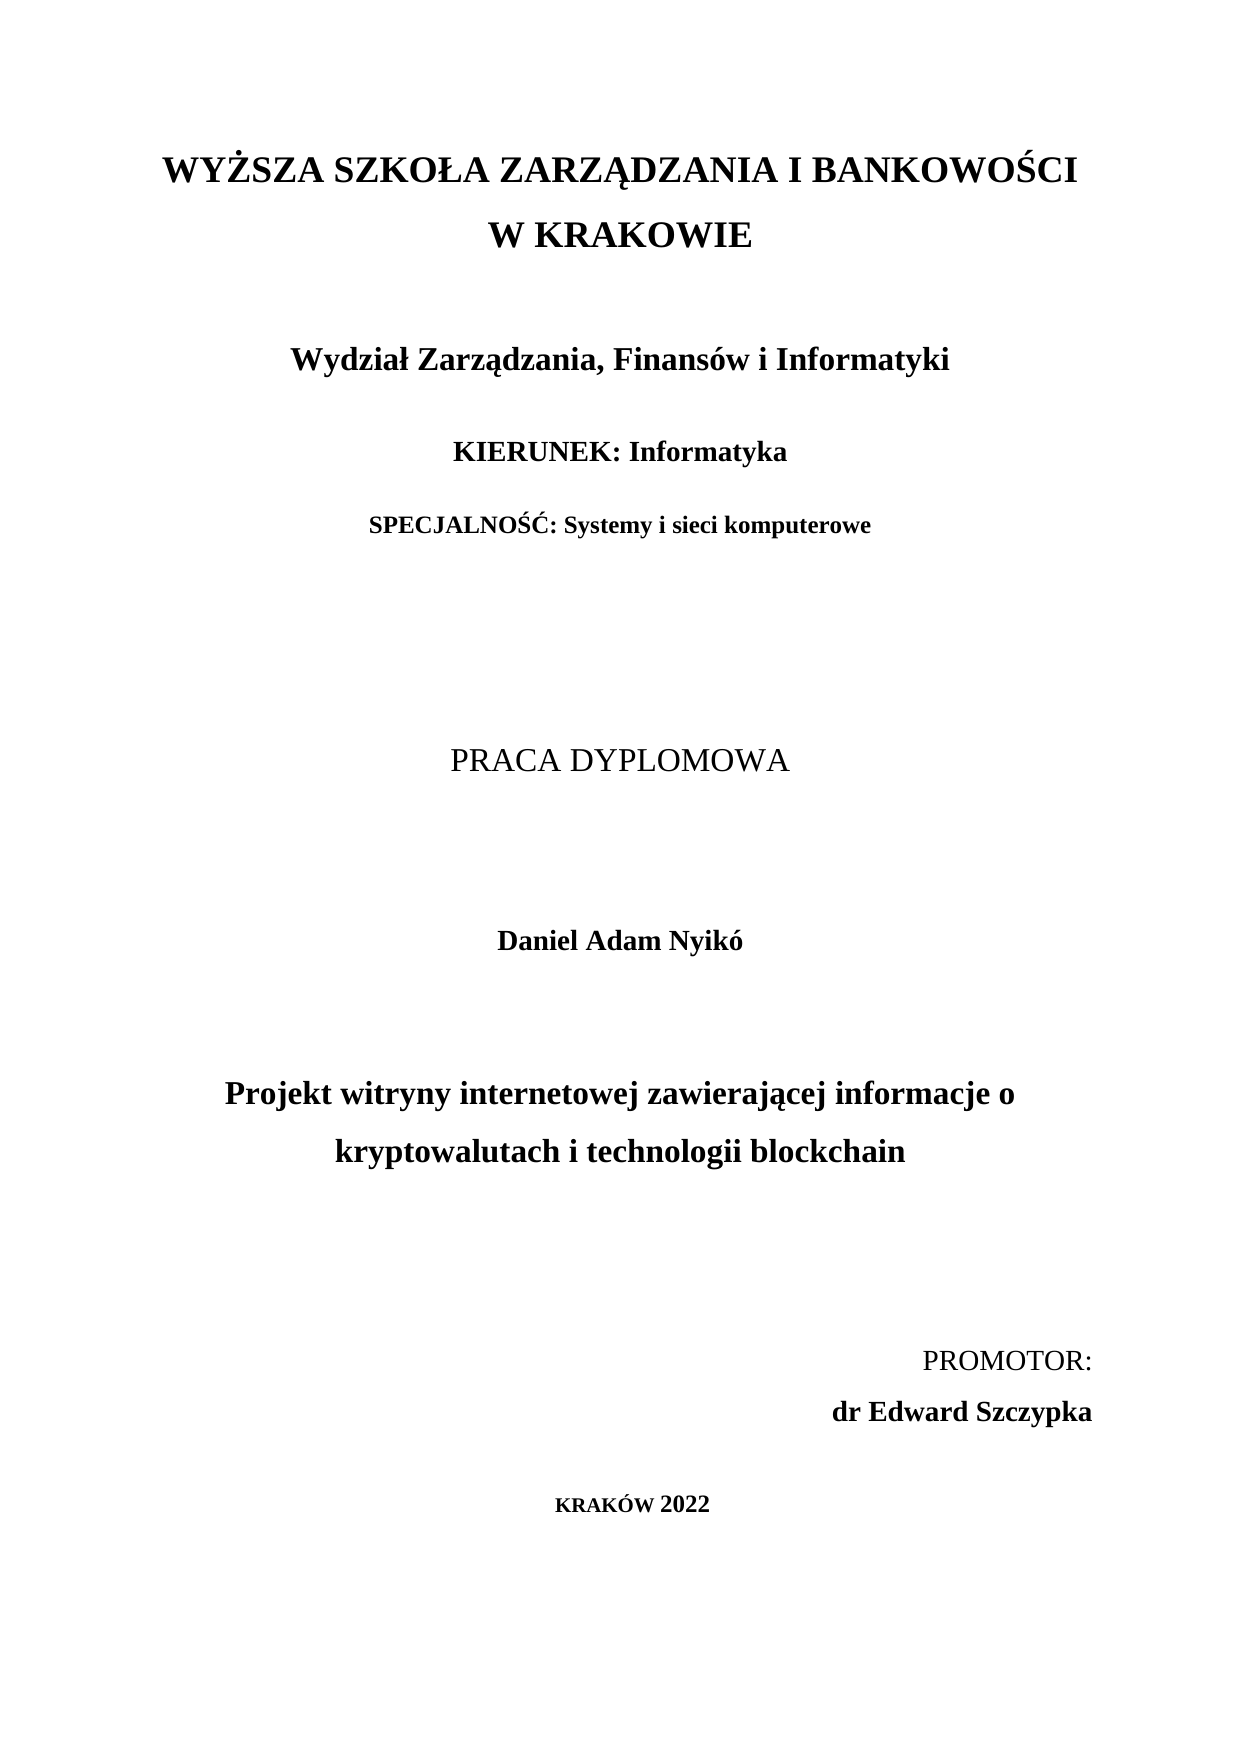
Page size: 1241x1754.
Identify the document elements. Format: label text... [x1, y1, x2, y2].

text KRAKÓW 2022 [148, 1489, 1092, 1518]
text KIERUNEK: Informatyka [148, 434, 1092, 468]
text dr Edward Szczypka [148, 1394, 1092, 1427]
text Projekt witryny internetowej zawierającej informacje o kryptowalutach i technologii blockchain [148, 1073, 1092, 1169]
text Daniel Adam Nyikó [148, 923, 1092, 957]
text PROMOTOR: [148, 1288, 1092, 1377]
subtitle Wydział Zarządzania, Finansów i Informatyki [148, 339, 1092, 378]
text WYŻSZA SZKOŁA ZARZĄDZANIA I BANKOWOŚCI W KRAKOWIE [148, 148, 1092, 256]
text PRACA DYPLOMOWA [148, 741, 1092, 779]
text SPECJALNOŚĆ: Systemy i sieci komputerowe [148, 510, 1092, 539]
